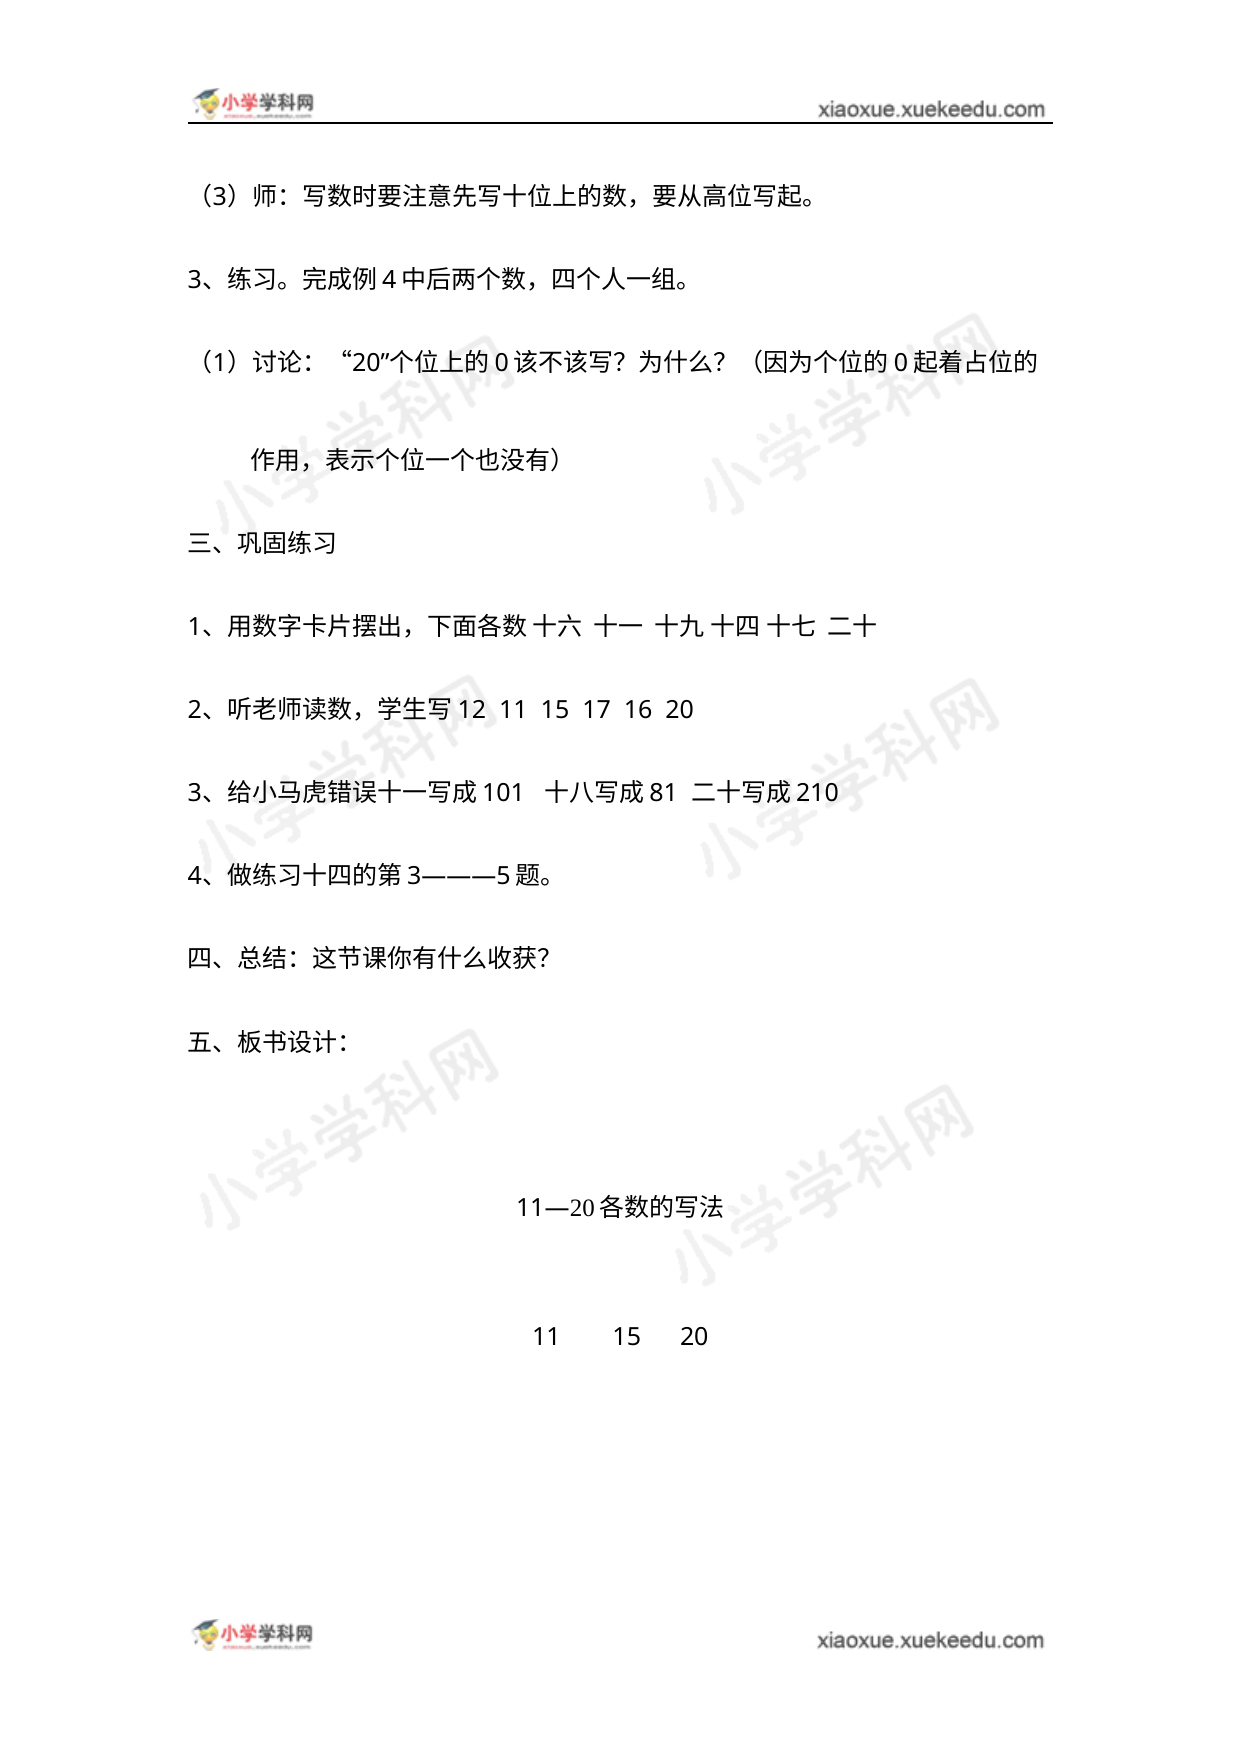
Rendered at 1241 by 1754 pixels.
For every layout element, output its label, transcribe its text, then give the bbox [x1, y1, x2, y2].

text （3）师：写数时要注意先写十位上的数，要从高位写起。 [187, 162, 1053, 227]
picture [187, 1619, 1051, 1651]
text 三、巩固练习 [187, 509, 1053, 574]
text 五、板书设计： [187, 1008, 1053, 1073]
text 4、做练习十四的第3―――5题。 [187, 841, 1053, 906]
text 3、给小马虎错误十一写成101 十八写成81 二十写成210 [187, 758, 1053, 823]
text 1、用数字卡片摆出，下面各数 十六 十一 十九 十四 十七 二十 [187, 592, 1053, 657]
text 11—20各数的写法 [187, 1173, 1053, 1238]
text 2、听老师读数，学生写 12 11 15 17 16 20 [187, 675, 1053, 740]
text 3、练习。完成例4中后两个数，四个人一组。 [187, 245, 1053, 310]
text 四、总结：这节课你有什么收获？ [187, 924, 1053, 989]
text 11 15 20 [187, 1303, 1053, 1368]
text （1）讨论：“20”个位上的0该不该写？为什么？（因为个位的0起着占位的作用，表示个位一个也没有） [187, 328, 1053, 491]
picture [188, 88, 1052, 120]
